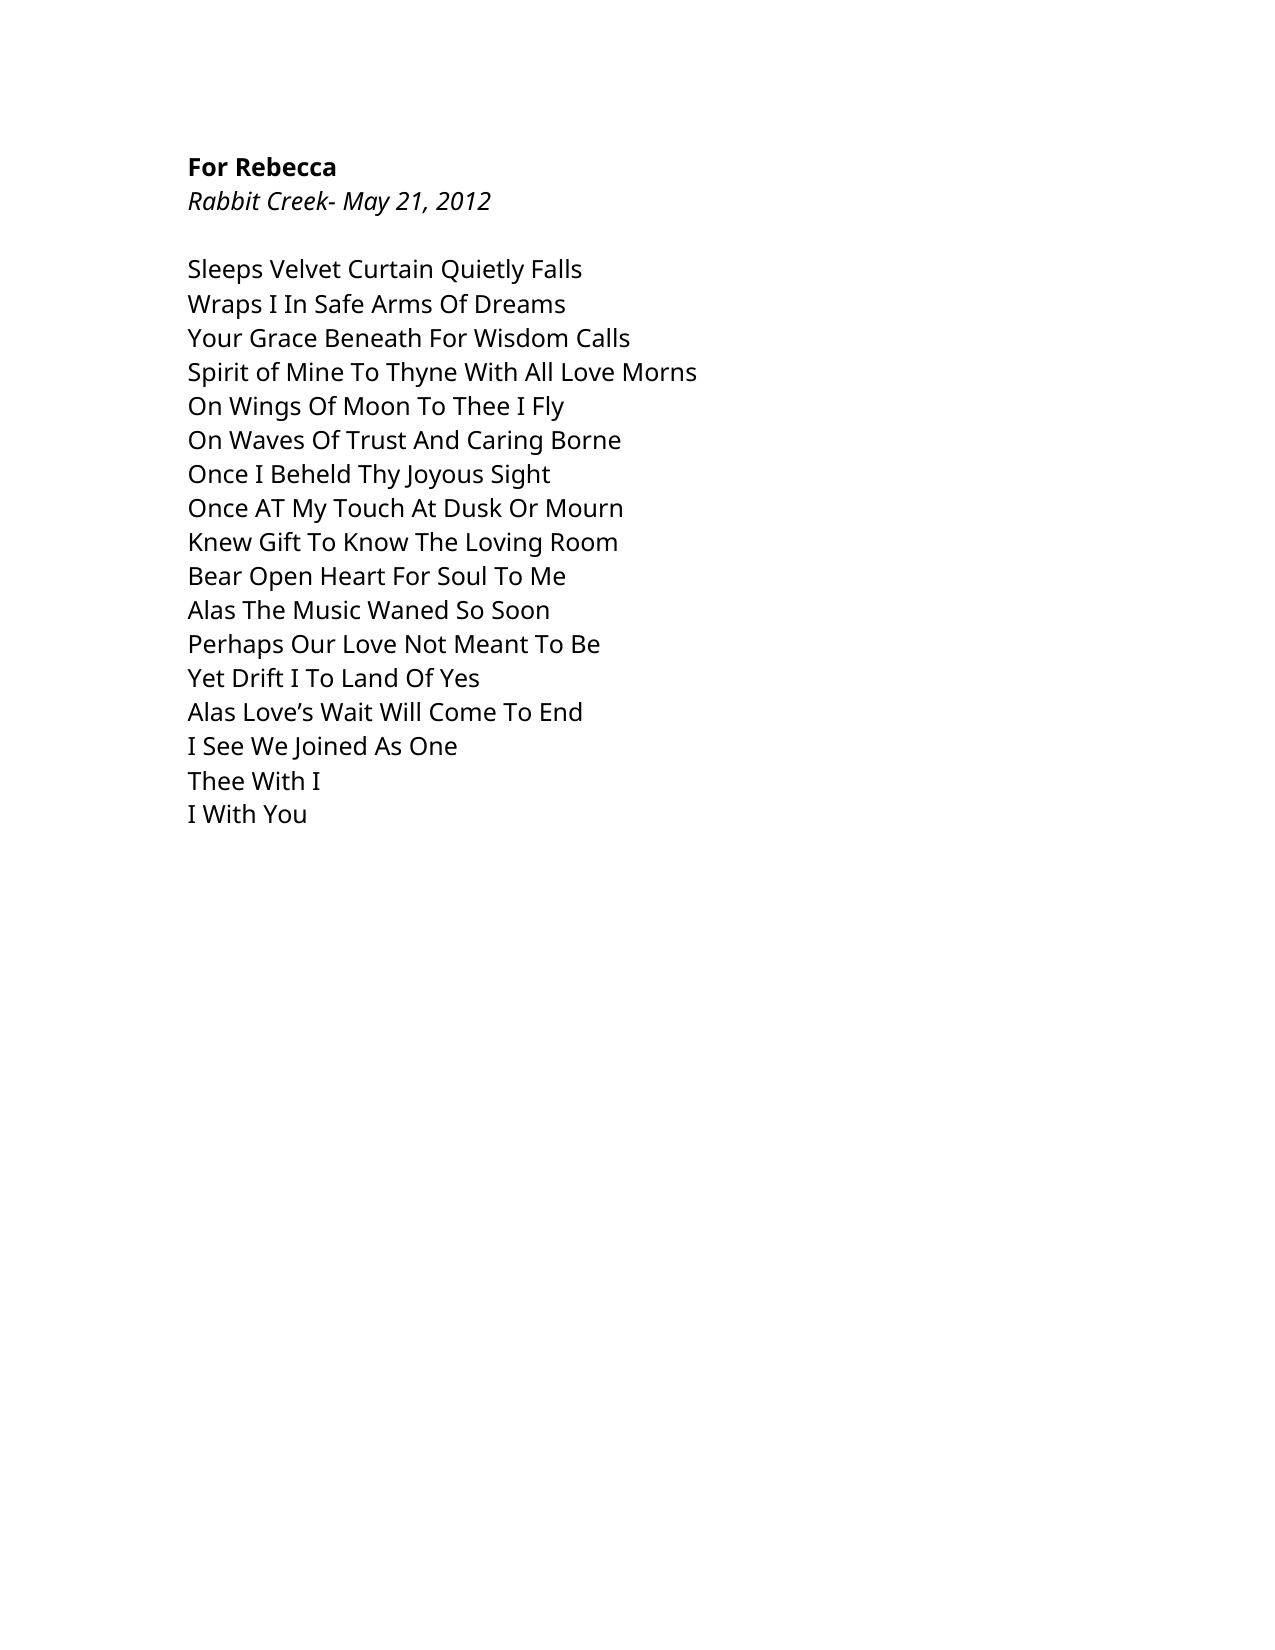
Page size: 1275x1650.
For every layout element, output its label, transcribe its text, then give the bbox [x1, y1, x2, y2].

text Wraps I In Safe Arms Of Dreams [187, 286, 1087, 320]
text Perhaps Our Love Not Meant To Be [187, 627, 1087, 661]
text Alas The Music Waned So Soon [187, 593, 1087, 627]
text Sleeps Velvet Curtain Quietly Falls [187, 252, 1087, 286]
text Thee With I [187, 763, 1087, 797]
text Once AT My Touch At Dusk Or Mourn [187, 491, 1087, 525]
text On Waves Of Trust And Caring Borne [187, 422, 1087, 457]
text Yet Drift I To Land Of Yes [187, 661, 1087, 695]
text Once I Beheld Thy Joyous Sight [187, 457, 1087, 491]
text Spirit of Mine To Thyne With All Love Morns [187, 354, 1087, 388]
text For Rebecca [187, 150, 1087, 184]
text Knew Gift To Know The Loving Room [187, 525, 1087, 559]
text Rabbit Creek- May 21, 2012 [187, 184, 1087, 218]
text I See We Joined As One [187, 729, 1087, 763]
text On Wings Of Moon To Thee I Fly [187, 388, 1087, 422]
text I With You [187, 797, 1087, 831]
text Bear Open Heart For Soul To Me [187, 559, 1087, 593]
text Your Grace Beneath For Wisdom Calls [187, 320, 1087, 354]
text Alas Love’s Wait Will Come To End [187, 695, 1087, 729]
